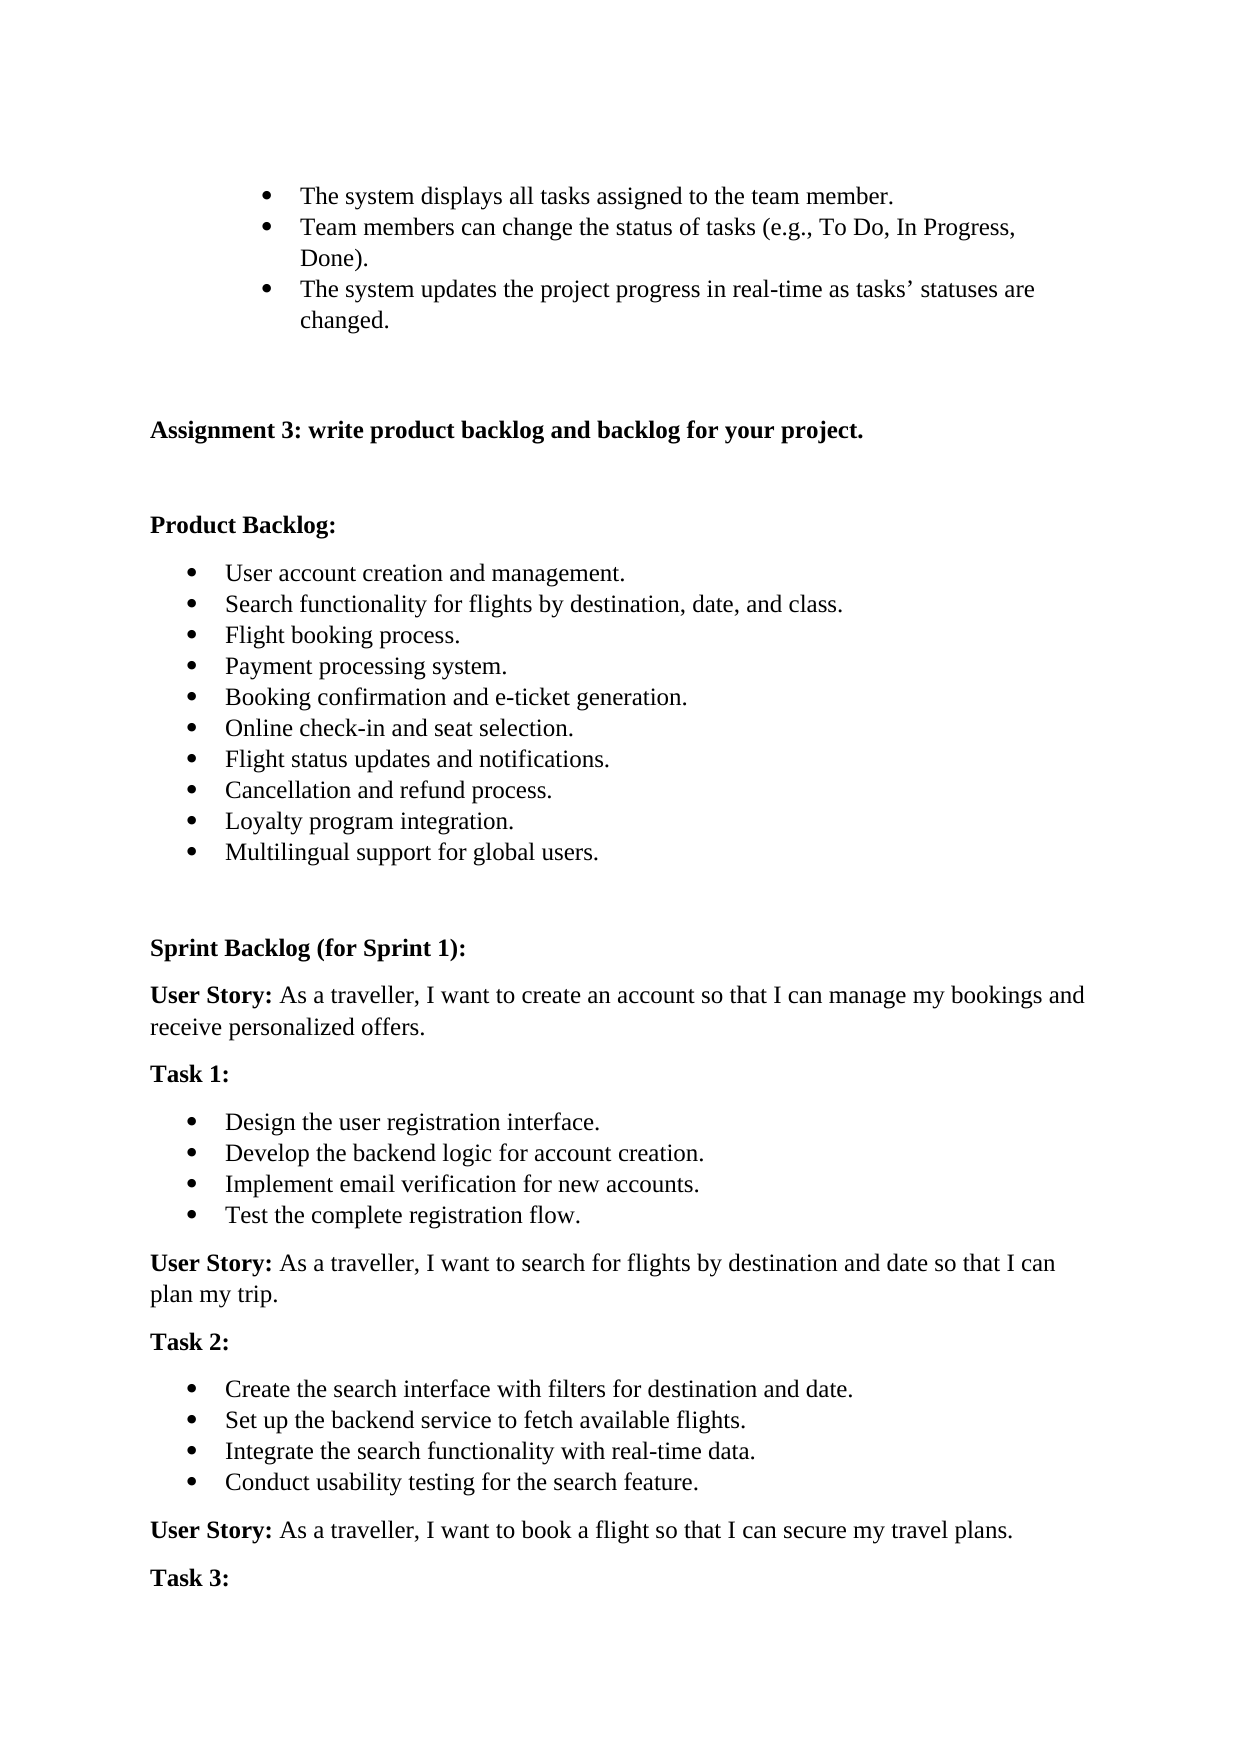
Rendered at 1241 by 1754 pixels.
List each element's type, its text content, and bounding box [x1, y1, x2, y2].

list Create the search interface with filters for destination and date. [187, 1374, 1090, 1403]
list Loyalty program integration. [187, 806, 1090, 835]
list The system displays all tasks assigned to the team member. [262, 181, 1090, 210]
list Implement email verification for new accounts. [187, 1169, 1090, 1198]
list Booking confirmation and e-ticket generation. [187, 682, 1090, 711]
text Task 2: [150, 1327, 1090, 1355]
text Sprint Backlog (for Sprint 1): [150, 933, 1090, 962]
list Team members can change the status of tasks (e.g., To Do, In Progress, Done). [262, 212, 1090, 272]
list Online check-in and seat selection. [187, 713, 1090, 742]
text Task 3: [150, 1563, 1090, 1592]
list Flight booking process. [187, 620, 1090, 649]
text User Story: As a traveller, I want to create an account so that I can manage my bookings and receive personalized offers. [150, 981, 1090, 1040]
list Develop the backend logic for account creation. [187, 1138, 1090, 1167]
list The system updates the project progress in real-time as tasks’ statuses are changed. [262, 274, 1090, 334]
list User account creation and management. [187, 558, 1090, 587]
text User Story: As a traveller, I want to search for flights by destination and date so that I can plan my trip. [150, 1248, 1090, 1308]
list Payment processing system. [187, 651, 1090, 680]
text Task 1: [150, 1059, 1090, 1088]
list Flight status updates and notifications. [187, 744, 1090, 773]
list Integrate the search functionality with real-time data. [187, 1436, 1090, 1465]
list Cancellation and refund process. [187, 775, 1090, 804]
list Search functionality for flights by destination, date, and class. [187, 589, 1090, 618]
text Product Backlog: [150, 510, 1090, 539]
list Design the user registration interface. [187, 1107, 1090, 1136]
text User Story: As a traveller, I want to book a flight so that I can secure my travel plans. [150, 1515, 1090, 1544]
list Conduct usability testing for the search feature. [187, 1467, 1090, 1496]
list Set up the backend service to fetch available flights. [187, 1405, 1090, 1434]
text Assignment 3: write product backlog and backlog for your project. [150, 415, 1090, 444]
list Test the complete registration flow. [187, 1200, 1090, 1229]
list Multilingual support for global users. [187, 837, 1090, 866]
